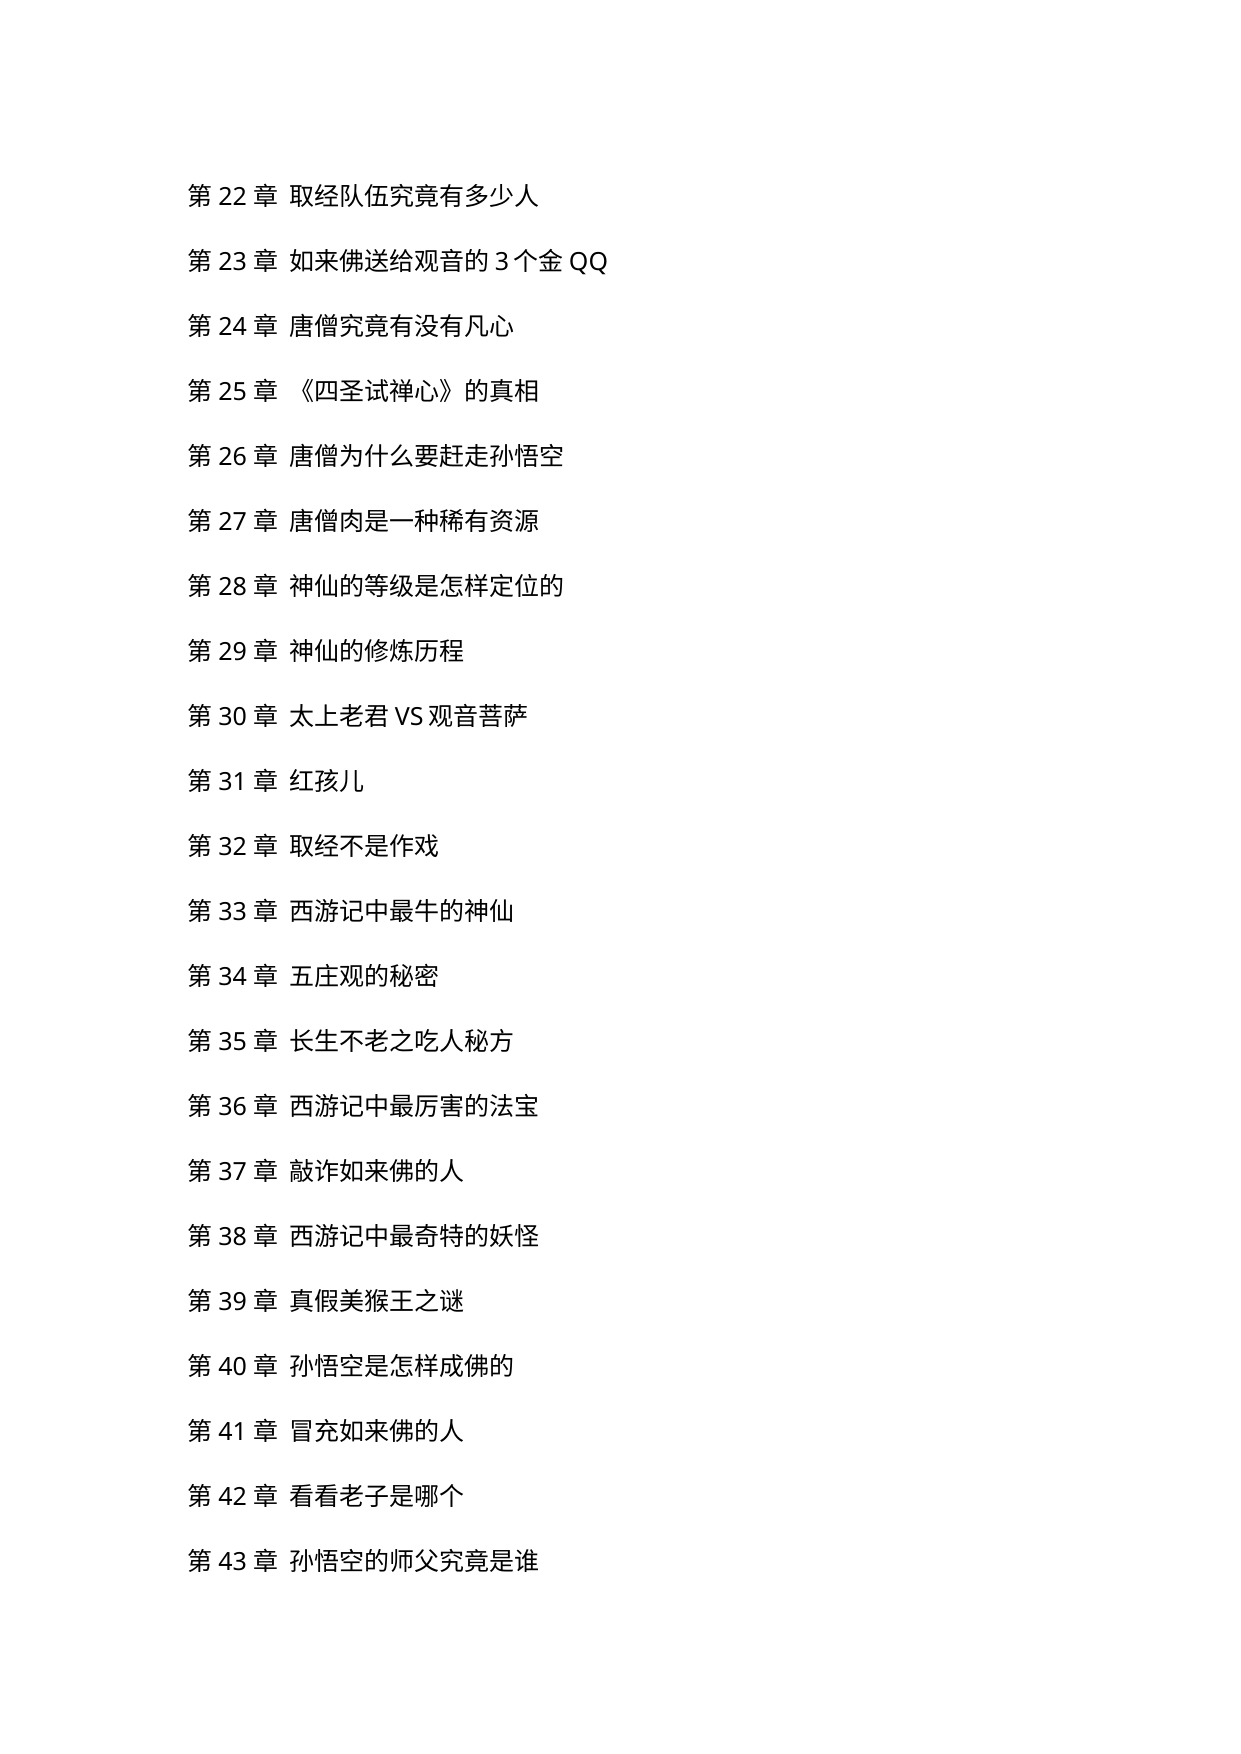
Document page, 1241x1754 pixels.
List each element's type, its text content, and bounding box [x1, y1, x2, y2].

text 第 29 章 神仙的修炼历程 [187, 617, 1053, 682]
text 第 38 章 西游记中最奇特的妖怪 [187, 1202, 1053, 1267]
text 第 25 章 《四圣试禅心》的真相 [187, 357, 1053, 422]
text 第 33 章 西游记中最牛的神仙 [187, 877, 1053, 942]
text 第 31 章 红孩儿 [187, 747, 1053, 812]
text 第 35 章 长生不老之吃人秘方 [187, 1007, 1053, 1072]
text 第 40 章 孙悟空是怎样成佛的 [187, 1332, 1053, 1397]
text 第 34 章 五庄观的秘密 [187, 942, 1053, 1007]
text 第 32 章 取经不是作戏 [187, 812, 1053, 877]
text 第 28 章 神仙的等级是怎样定位的 [187, 552, 1053, 617]
text 第 42 章 看看老子是哪个 [187, 1462, 1053, 1527]
text 第 26 章 唐僧为什么要赶走孙悟空 [187, 422, 1053, 487]
text 第 43 章 孙悟空的师父究竟是谁 [187, 1527, 1053, 1592]
text 第 30 章 太上老君VS观音菩萨 [187, 682, 1053, 747]
text 第 24 章 唐僧究竟有没有凡心 [187, 292, 1053, 357]
text 第 22 章 取经队伍究竟有多少人 [187, 162, 1053, 227]
text 第 41 章 冒充如来佛的人 [187, 1397, 1053, 1462]
text 第 23 章 如来佛送给观音的3个金QQ [187, 227, 1053, 292]
text 第 37 章 敲诈如来佛的人 [187, 1137, 1053, 1202]
text 第 36 章 西游记中最厉害的法宝 [187, 1072, 1053, 1137]
text 第 39 章 真假美猴王之谜 [187, 1267, 1053, 1332]
text 第 27 章 唐僧肉是一种稀有资源 [187, 487, 1053, 552]
